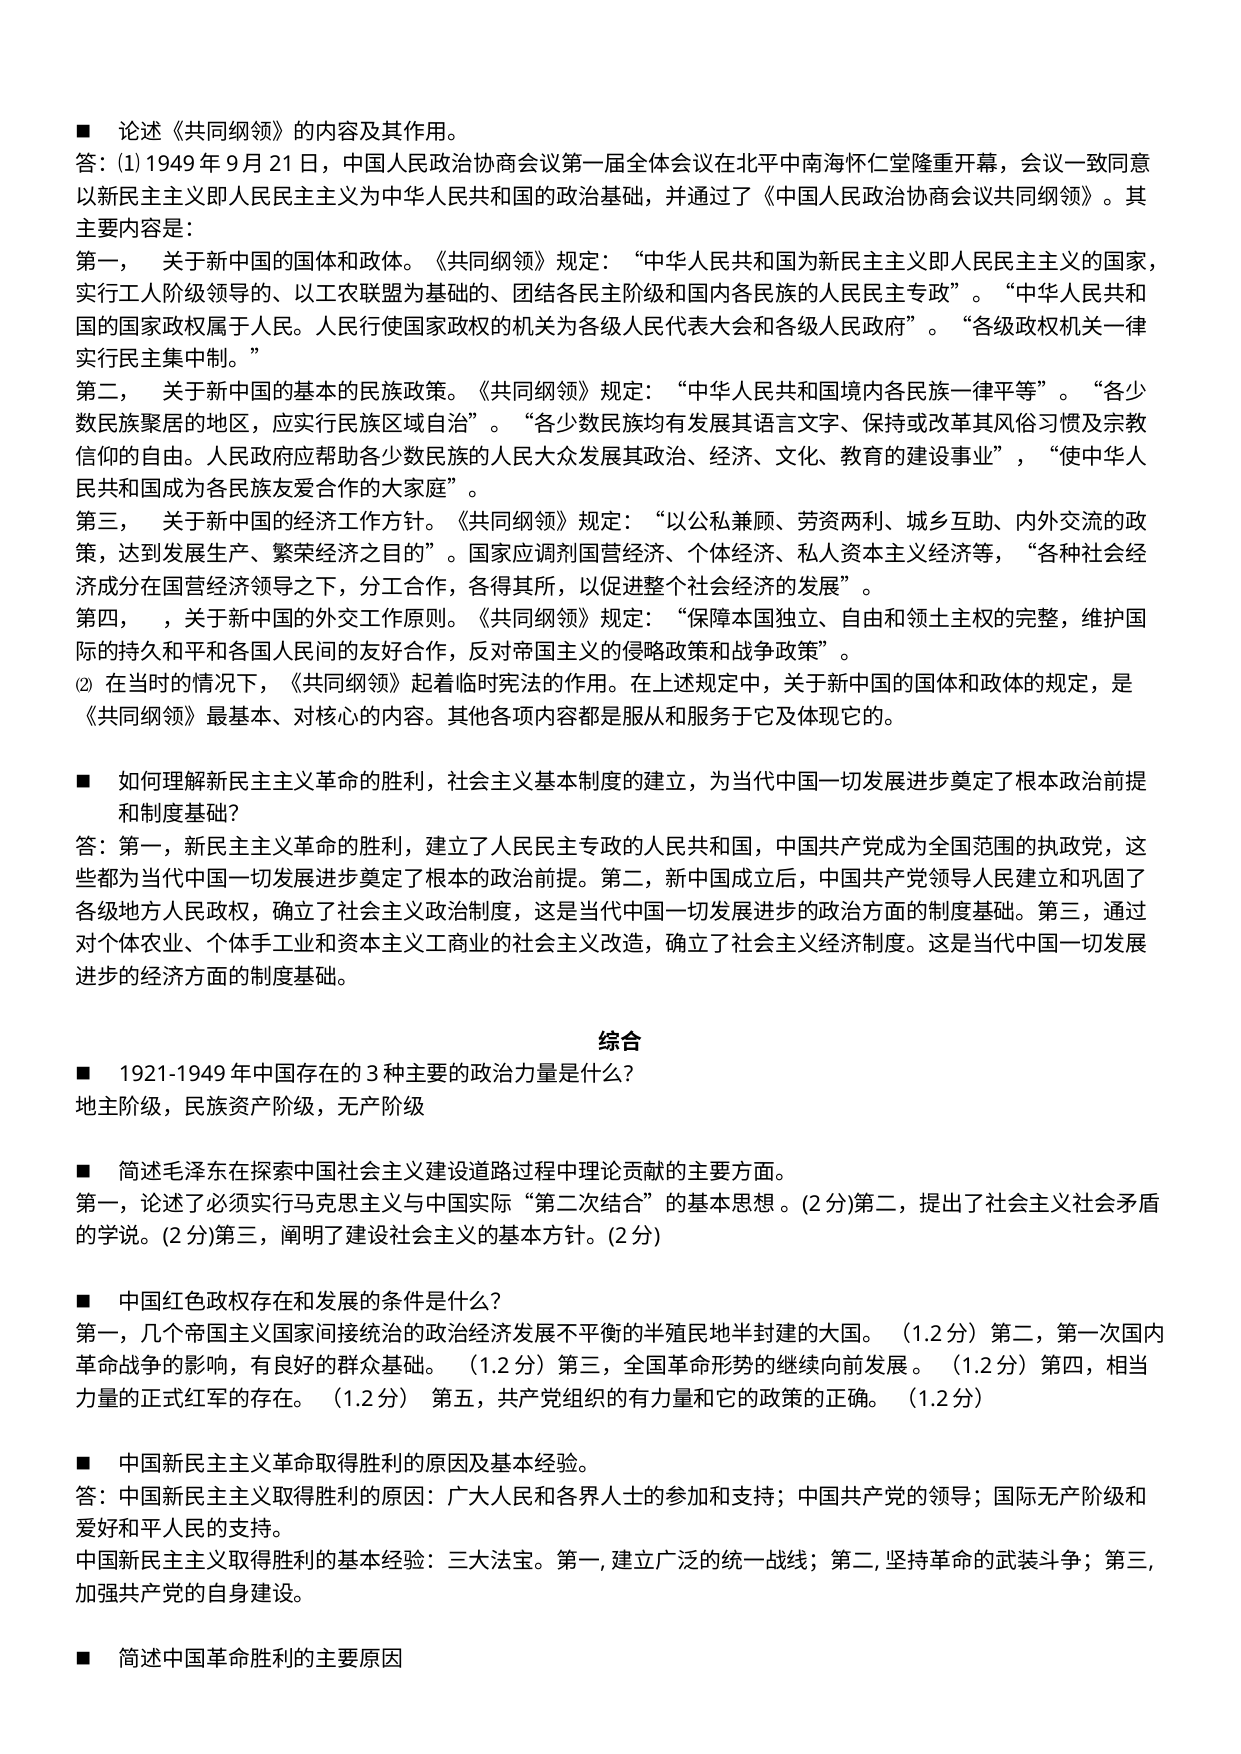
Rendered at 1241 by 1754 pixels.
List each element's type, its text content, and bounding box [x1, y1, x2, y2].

text 答：中国新民主主义取得胜利的原因：广大人民和各界人士的参加和支持；中国共产党的领导；国际无产阶级和爱好和平人民的支持。 [75, 1478, 1165, 1543]
text ⑵ 在当时的情况下，《共同纲领》起着临时宪法的作用。在上述规定中，关于新中国的国体和政体的规定，是《共同纲领》最基本、对核心的内容。其他各项内容都是服从和服务于它及体现它的。 [75, 666, 1165, 731]
text 第二， 关于新中国的基本的民族政策。《共同纲领》规定：“中华人民共和国境内各民族一律平等”。“各少数民族聚居的地区，应实行民族区域自治”。“各少数民族均有发展其语言文字、保持或改革其风俗习惯及宗教信仰的自由。人民政府应帮助各少数民族的人民大众发展其政治、经济、文化、教育的建设事业”，“使中华人民共和国成为各民族友爱合作的大家庭”。 [75, 373, 1165, 503]
text 第一，几个帝国主义国家间接统治的政治经济发展不平衡的半殖民地半封建的大国。 （1.2分）第二，第一次国内革命战争的影响，有良好的群众基础。 （1.2分）第三，全国革命形势的继续向前发展 。 （1.2分）第四，相当力量的正式红军的存在。 （1.2分） 第五，共产党组织的有力量和它的政策的正确。 （1.2分） [75, 1316, 1165, 1413]
list 论述《共同纲领》的内容及其作用。 [75, 113, 1165, 146]
text 答：⑴1949年9月21日，中国人民政治协商会议第一届全体会议在北平中南海怀仁堂隆重开幕，会议一致同意以新民主主义即人民民主主义为中华人民共和国的政治基础，并通过了《中国人民政治协商会议共同纲领》。其主要内容是： [75, 146, 1165, 243]
text 第一， 关于新中国的国体和政体。《共同纲领》规定：“中华人民共和国为新民主主义即人民民主主义的国家，实行工人阶级领导的、以工农联盟为基础的、团结各民主阶级和国内各民族的人民民主专政”。“中华人民共和国的国家政权属于人民。人民行使国家政权的机关为各级人民代表大会和各级人民政府”。“各级政权机关一律实行民主集中制。” [75, 243, 1165, 373]
text 第三， 关于新中国的经济工作方针。《共同纲领》规定：“以公私兼顾、劳资两利、城乡互助、内外交流的政策，达到发展生产、繁荣经济之目的”。国家应调剂国营经济、个体经济、私人资本主义经济等，“各种社会经济成分在国营经济领导之下，分工合作，各得其所，以促进整个社会经济的发展”。 [75, 503, 1165, 601]
text 第四， ，关于新中国的外交工作原则。《共同纲领》规定：“保障本国独立、自由和领土主权的完整，维护国际的持久和平和各国人民间的友好合作，反对帝国主义的侵略政策和战争政策”。 [75, 601, 1165, 666]
list 中国新民主主义革命取得胜利的原因及基本经验。 [75, 1446, 1165, 1478]
text 第一，论述了必须实行马克思主义与中国实际“第二次结合”的基本思想 。(2分)第二，提出了社会主义社会矛盾的学说。(2分)第三，阐明了建设社会主义的基本方针。(2分) [75, 1186, 1165, 1251]
list 1921-1949年中国存在的3种主要的政治力量是什么? [75, 1056, 1165, 1088]
text 综合 [75, 1023, 1165, 1056]
list 中国红色政权存在和发展的条件是什么？ [75, 1283, 1165, 1316]
text 答：第一，新民主主义革命的胜利，建立了人民民主专政的人民共和国，中国共产党成为全国范围的执政党，这些都为当代中国一切发展进步奠定了根本的政治前提。第二，新中国成立后，中国共产党领导人民建立和巩固了各级地方人民政权，确立了社会主义政治制度，这是当代中国一切发展进步的政治方面的制度基础。第三，通过对个体农业、个体手工业和资本主义工商业的社会主义改造，确立了社会主义经济制度。这是当代中国一切发展进步的经济方面的制度基础。 [75, 828, 1165, 991]
list 简述毛泽东在探索中国社会主义建设道路过程中理论贡献的主要方面。 [75, 1153, 1165, 1186]
text 地主阶级，民族资产阶级，无产阶级 [75, 1088, 1165, 1121]
list 如何理解新民主主义革命的胜利，社会主义基本制度的建立，为当代中国一切发展进步奠定了根本政治前提和制度基础？ [75, 763, 1165, 828]
list 简述中国革命胜利的主要原因 [75, 1641, 1165, 1673]
text 中国新民主主义取得胜利的基本经验：三大法宝。第一, 建立广泛的统一战线；第二, 坚持革命的武装斗争；第三, 加强共产党的自身建设。 [75, 1543, 1165, 1608]
